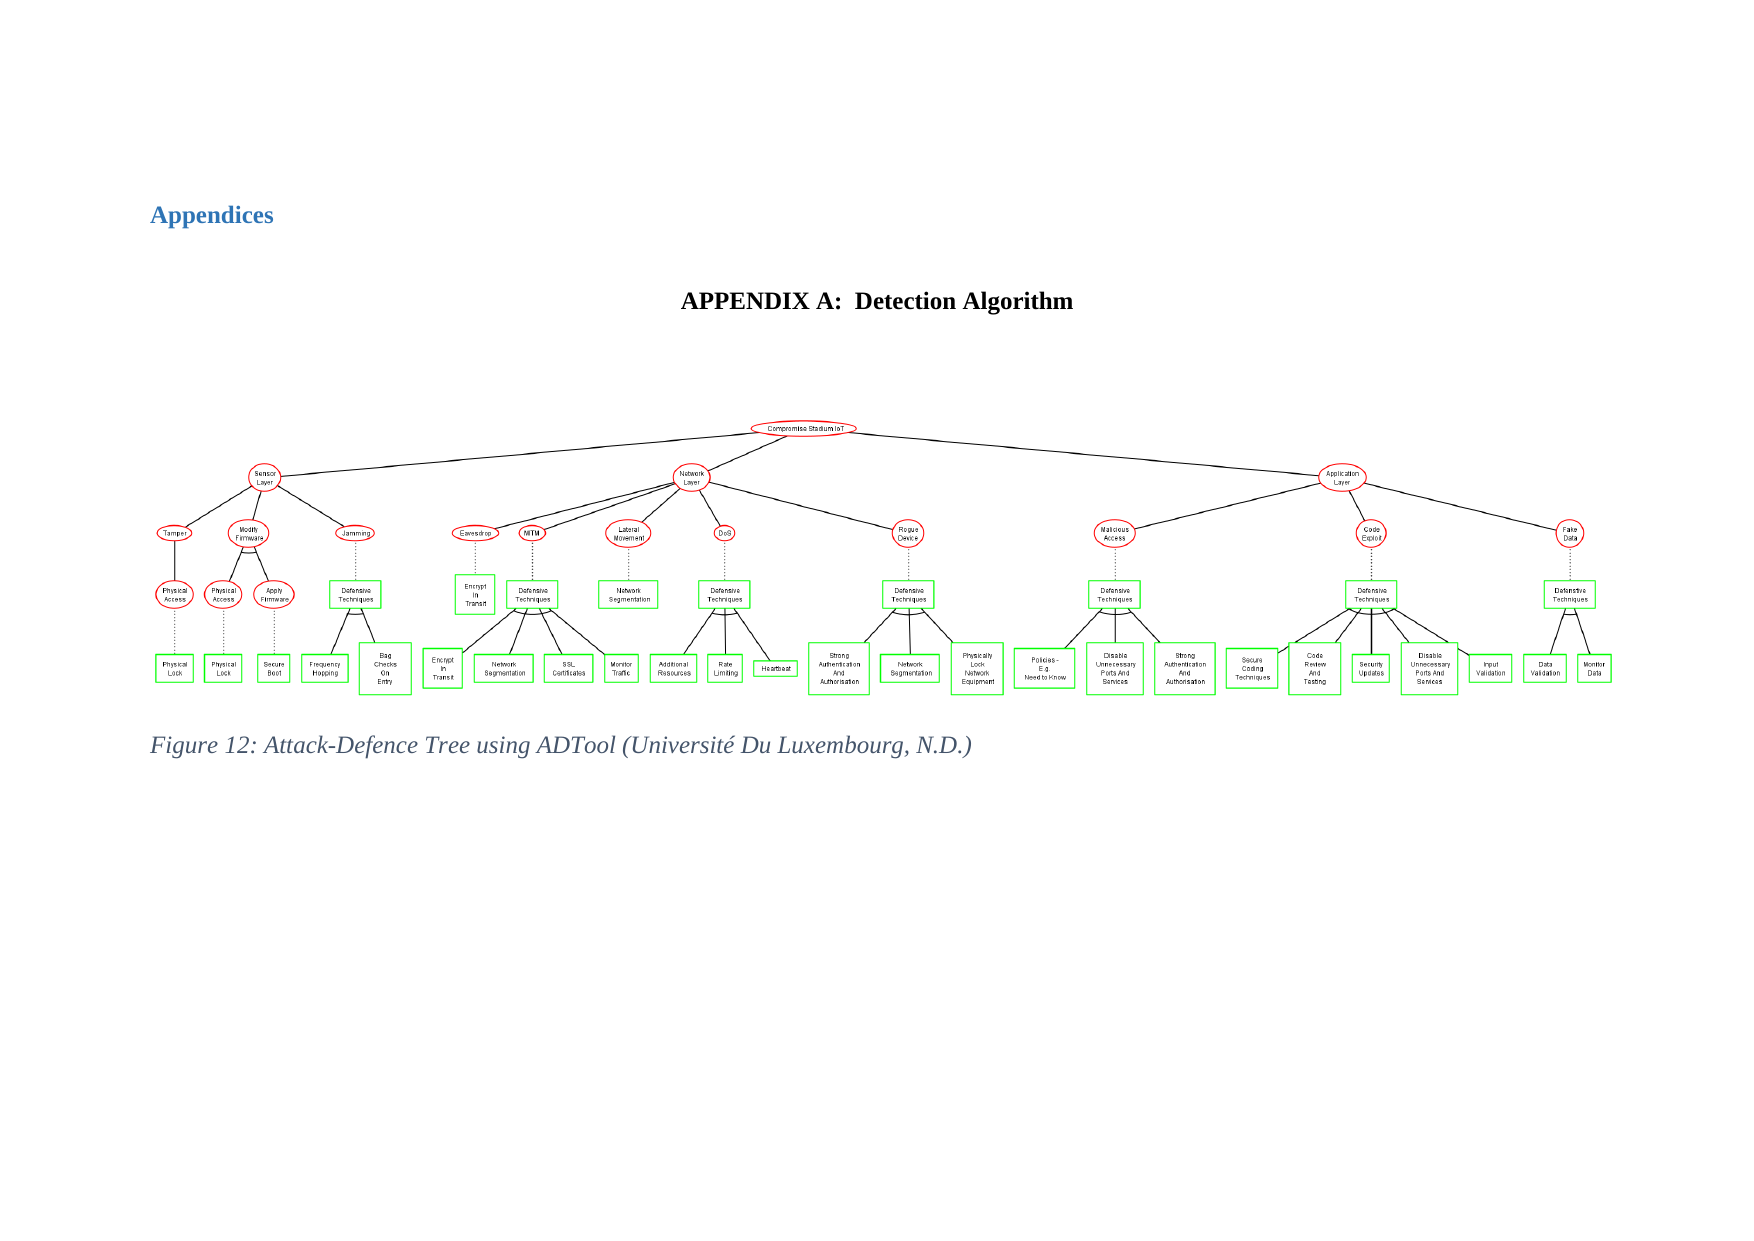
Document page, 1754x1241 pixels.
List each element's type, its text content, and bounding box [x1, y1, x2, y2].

text APPENDIX A: Detection Algorithm [150, 286, 1604, 315]
subtitle Appendices [150, 200, 1604, 229]
text Figure 12: Attack-Defence Tree using ADTool (Université Du Luxembourg, N.D.) [150, 730, 1604, 759]
picture [150, 415, 1617, 700]
